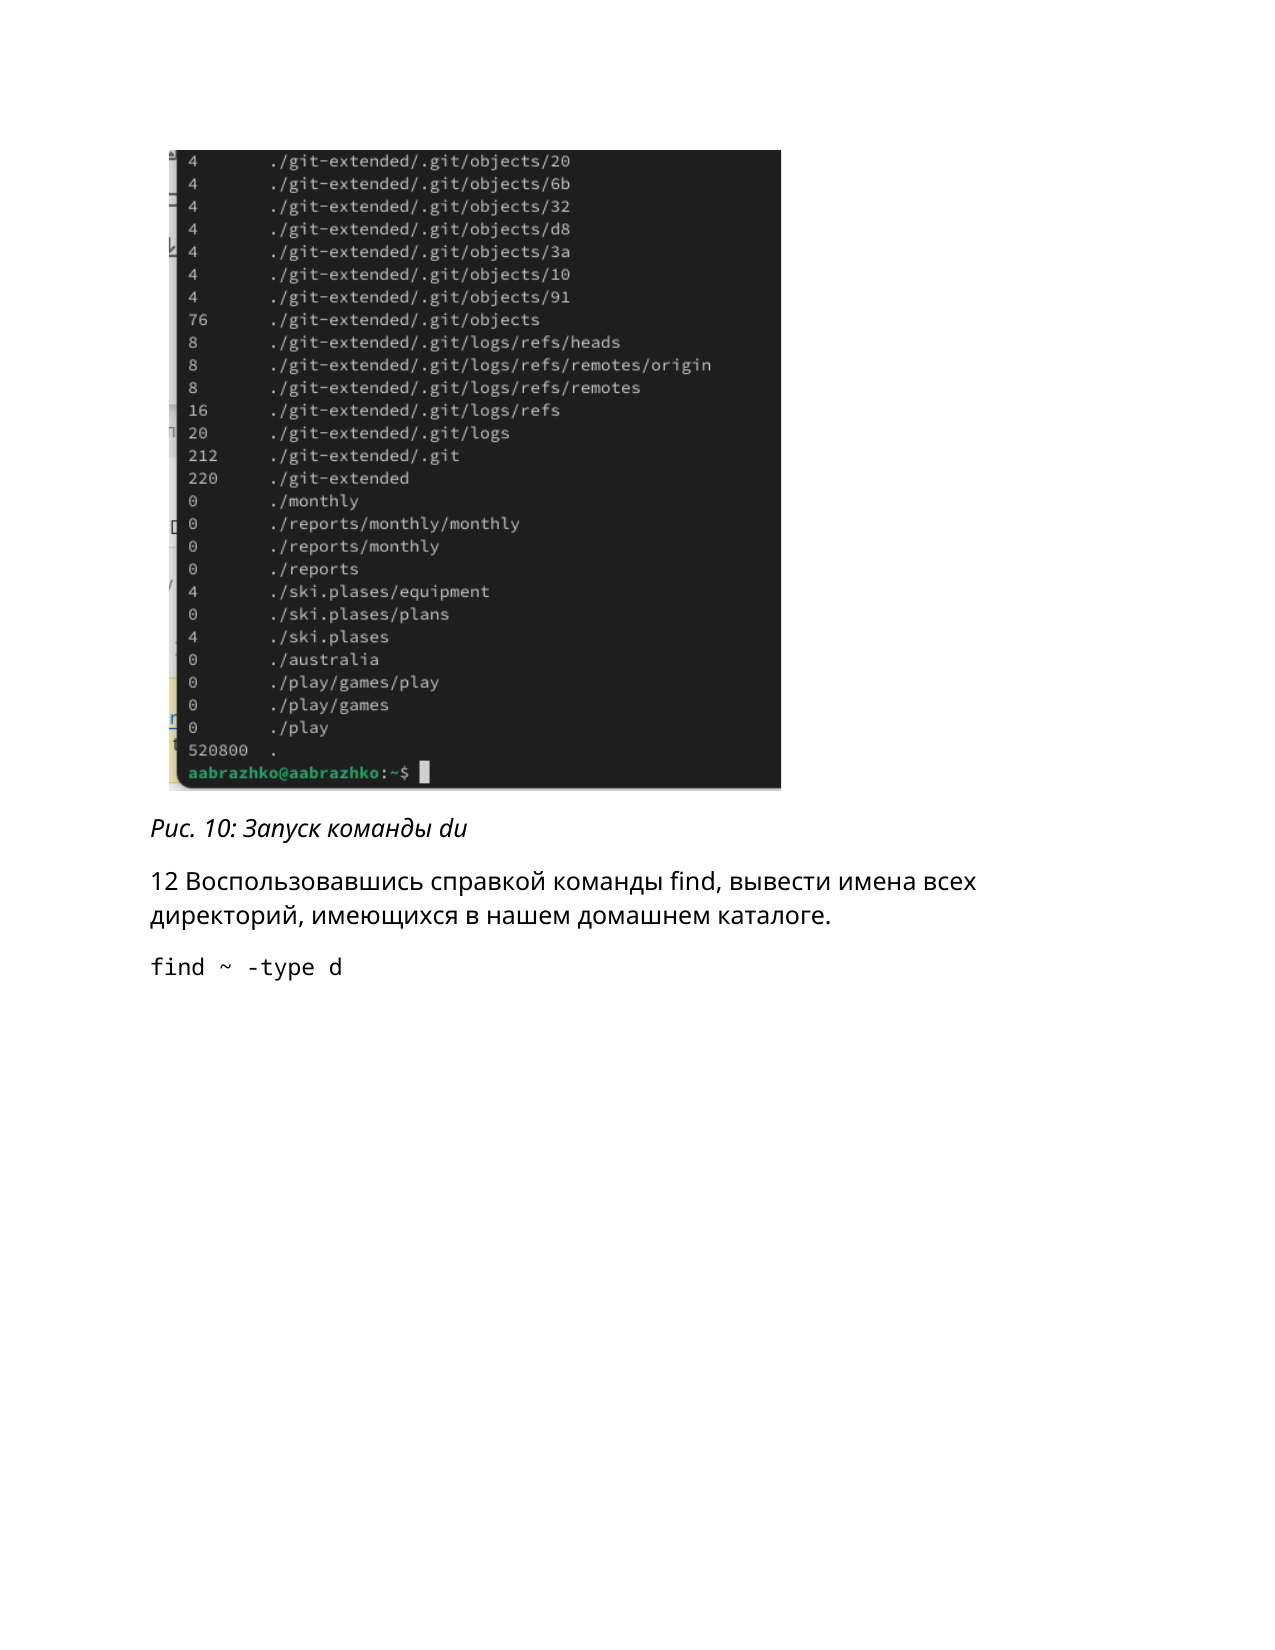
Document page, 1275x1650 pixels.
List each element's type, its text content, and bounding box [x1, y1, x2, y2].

picture [168, 150, 782, 791]
text Рис. 10: Запуск команды du [150, 811, 1125, 845]
text find ~ -type d [150, 951, 1125, 982]
text 12 Воспользовавшись справкой команды find, вывести имена всех директорий, имеющихся в нашем домашнем каталоге. [150, 864, 1125, 932]
